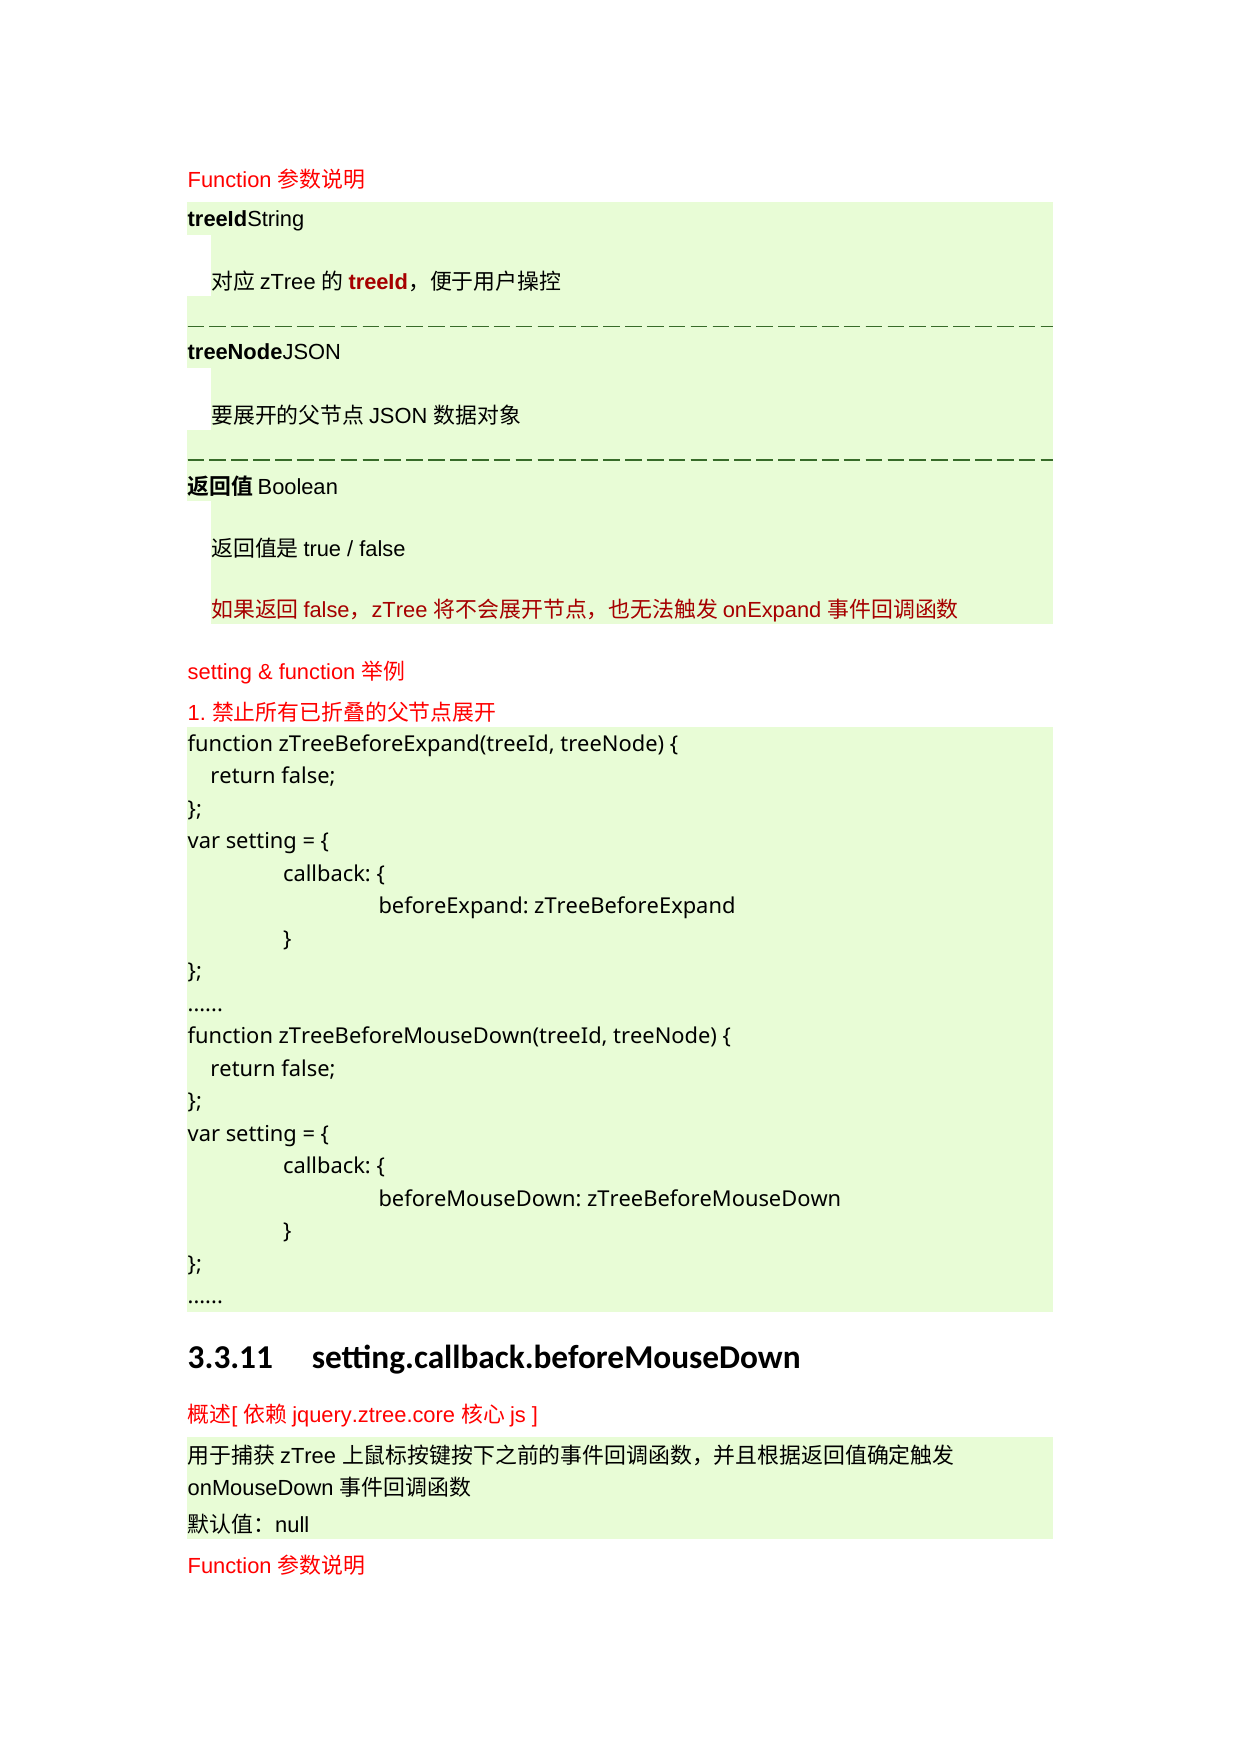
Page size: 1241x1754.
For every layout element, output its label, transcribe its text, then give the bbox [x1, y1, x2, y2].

text 返回值Boolean [187, 459, 1053, 501]
text beforeExpand: zTreeBeforeExpand [187, 889, 1053, 922]
text return false; [187, 759, 1053, 792]
text 用于捕获 zTree 上鼠标按键按下之前的事件回调函数，并且根据返回值确定触发 onMouseDown 事件回调函数 [187, 1437, 1053, 1502]
text callback: { [187, 857, 1053, 889]
text return false; [187, 1052, 1053, 1084]
text 概述[ 依赖 jquery.ztree.core 核心 js ] [187, 1397, 1053, 1429]
text function zTreeBeforeExpand(treeId, treeNode) { [187, 727, 1053, 759]
text var setting = { [187, 824, 1053, 857]
text }; [187, 954, 1053, 987]
text } [187, 922, 1053, 954]
text treeIdString [187, 202, 1053, 235]
text beforeMouseDown: zTreeBeforeMouseDown [187, 1182, 1053, 1214]
text var setting = { [187, 1117, 1053, 1149]
text callback: { [187, 1149, 1053, 1182]
text setting & function 举例 [187, 654, 1053, 686]
text ...... [187, 1279, 1053, 1312]
text Function 参数说明 [187, 162, 1053, 194]
text ...... [187, 987, 1053, 1019]
text 默认值：null [187, 1507, 1053, 1539]
text } [187, 1214, 1053, 1247]
text Function 参数说明 [187, 1547, 1053, 1580]
text 如果返回 false，zTree 将不会展开节点，也无法触发 onExpand 事件回调函数 [211, 592, 1053, 624]
text 返回值是 true / false [211, 530, 1053, 563]
text }; [187, 792, 1053, 824]
text 对应 zTree 的 treeId，便于用户操控 [211, 264, 1053, 296]
text 1. 禁止所有已折叠的父节点展开 [187, 694, 1053, 727]
text 要展开的父节点 JSON 数据对象 [211, 397, 1053, 430]
text }; [187, 1247, 1053, 1279]
subtitle setting.callback.beforeMouseDown [187, 1324, 1053, 1389]
text function zTreeBeforeMouseDown(treeId, treeNode) { [187, 1019, 1053, 1052]
text }; [187, 1084, 1053, 1117]
text treeNodeJSON [187, 326, 1053, 368]
